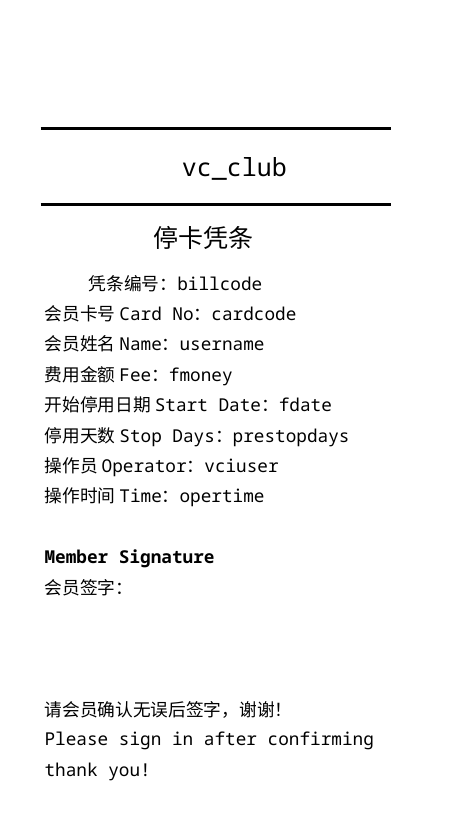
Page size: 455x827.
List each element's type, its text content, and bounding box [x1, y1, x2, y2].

text 操作员 Operator：vciuser [44, 450, 387, 480]
text Member Signature [44, 541, 387, 571]
text 停卡凭条 [103, 206, 387, 267]
text 操作时间 Time：opertime [44, 480, 387, 511]
text 费用金额 Fee：fmoney [44, 358, 387, 389]
text thank you! [44, 754, 387, 784]
text 开始停用日期 Start Date：fdate [44, 389, 387, 419]
text 会员签字： [44, 571, 387, 602]
text 请会员确认无误后签字，谢谢！ [44, 693, 387, 723]
text Please sign in after confirming [44, 723, 387, 754]
text 停用天数 Stop Days：prestopdays [44, 419, 387, 450]
text 会员卡号 Card No：cardcode [44, 298, 387, 328]
table_header vc_club [41, 130, 391, 203]
text 凭条编号：billcode [88, 267, 387, 298]
text 会员姓名 Name：username [44, 328, 387, 358]
